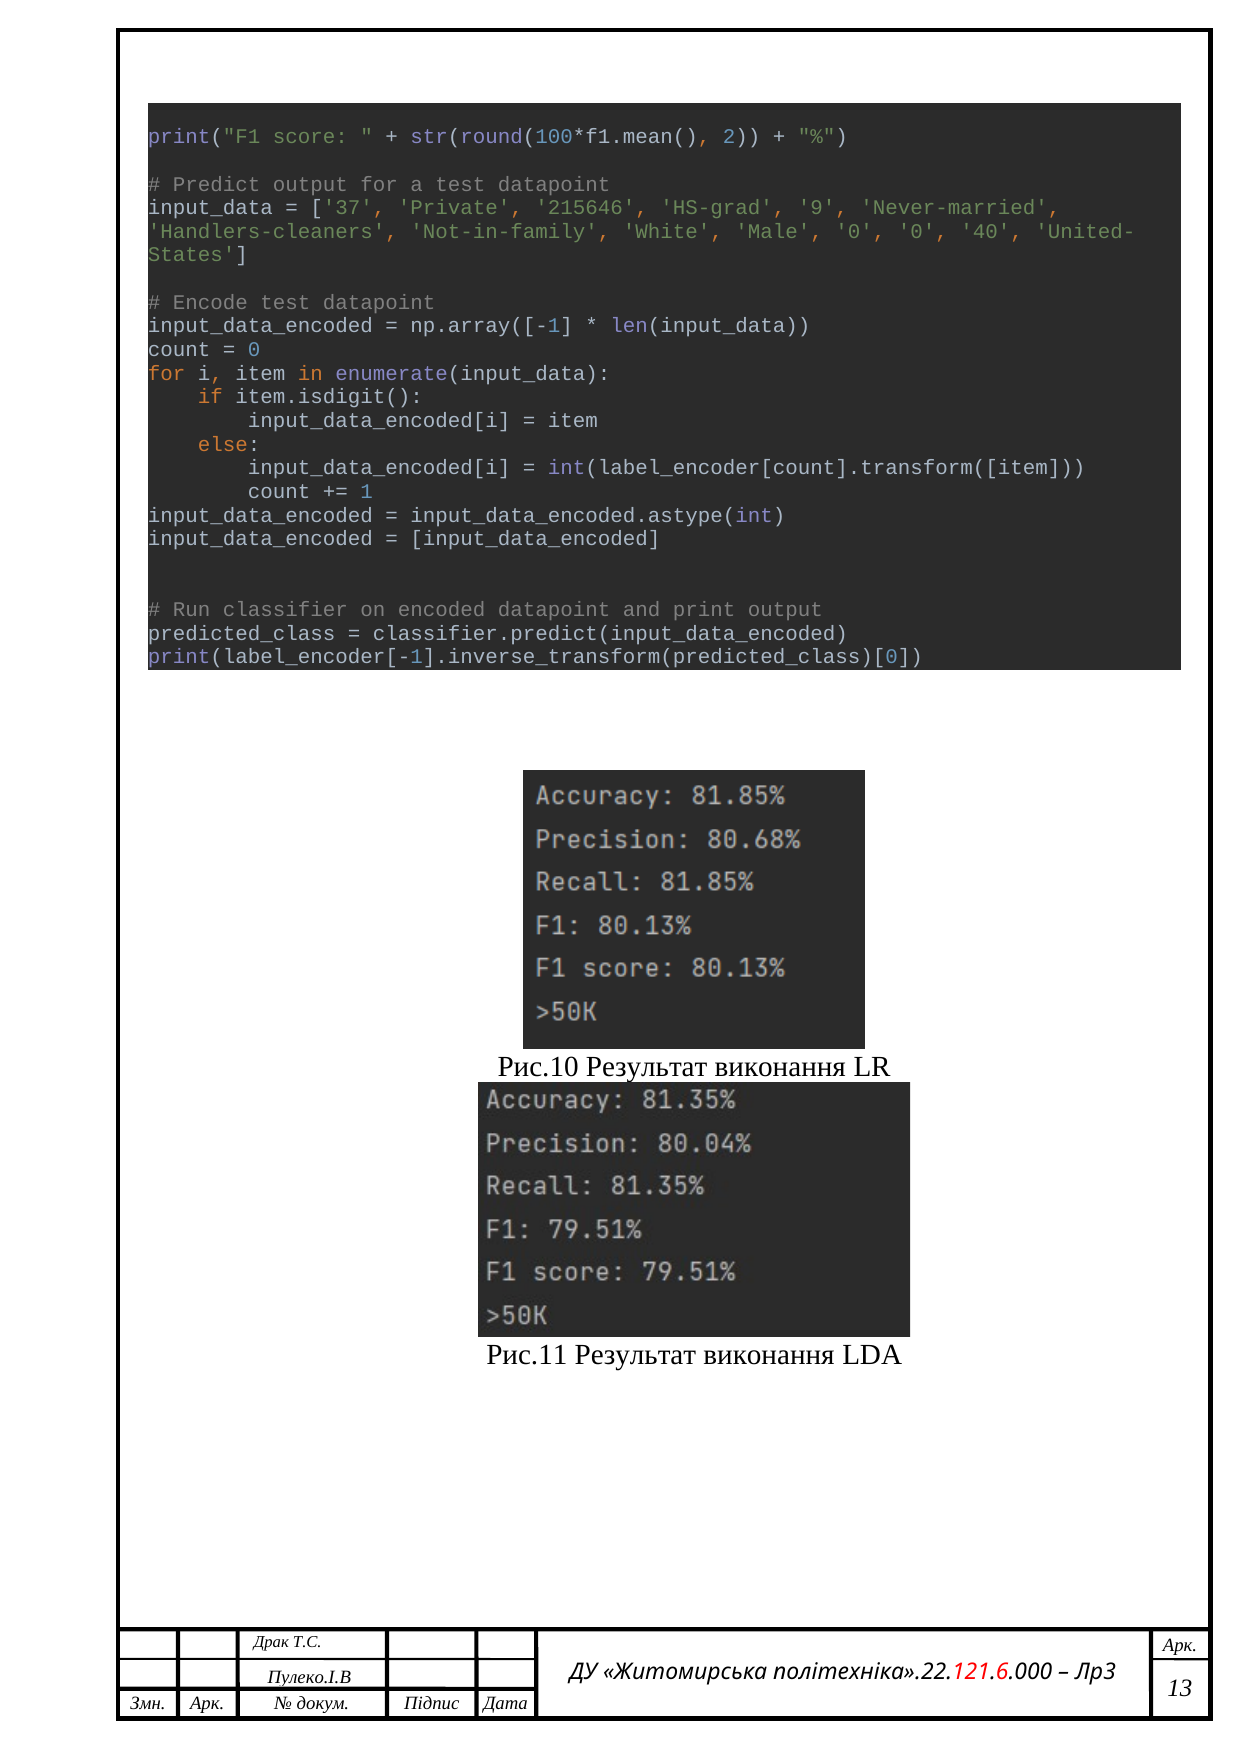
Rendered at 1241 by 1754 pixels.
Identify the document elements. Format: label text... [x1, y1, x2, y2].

picture [523, 770, 865, 1049]
text Рис.10 Результат виконання LR [148, 1049, 1181, 1082]
picture [478, 1082, 911, 1337]
text Рис.11 Результат виконання LDA [148, 1337, 1181, 1371]
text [148, 103, 1181, 670]
